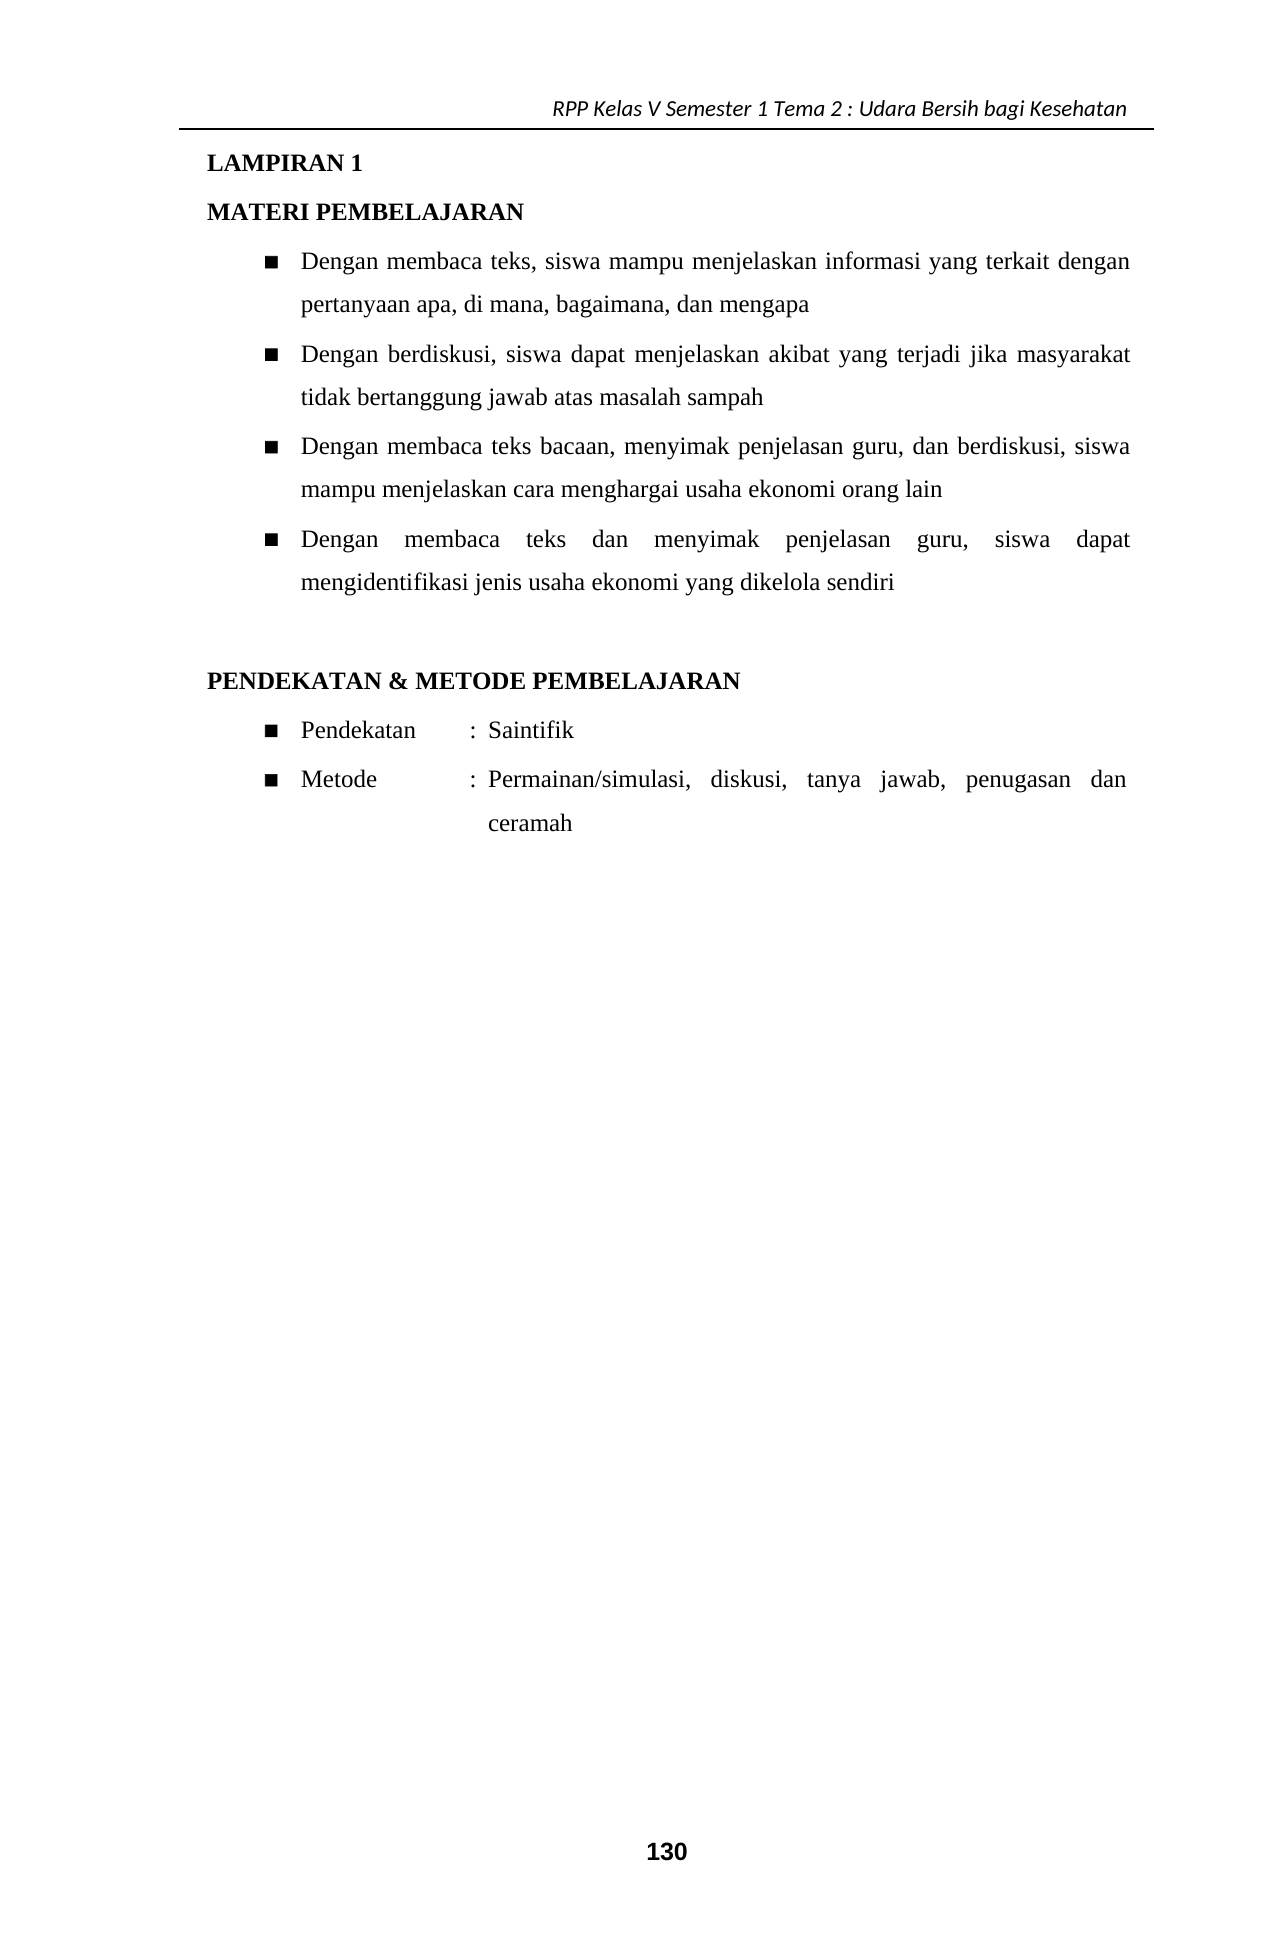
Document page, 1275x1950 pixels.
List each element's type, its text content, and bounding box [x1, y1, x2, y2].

list Dengan membaca teks, siswa mampu menjelaskan informasi yang terkait dengan pertanyaan apa, di mana, bagaimana, dan mengapa [263, 246, 1131, 318]
list Metode : Permainan/simulasi, diskusi, tanya jawab, penugasan dan ceramah [263, 764, 1127, 836]
list Pendekatan : Saintifik [263, 715, 1127, 744]
list Dengan membaca teks dan menyimak penjelasan guru, siswa dapat mengidentifikasi jenis usaha ekonomi yang dikelola sendiri [263, 524, 1131, 596]
text MATERI PEMBELAJARAN [207, 197, 1127, 226]
text LAMPIRAN 1 [207, 148, 1127, 176]
text PENDEKATAN & METODE PEMBELAJARAN [207, 666, 1127, 694]
list Dengan berdiskusi, siswa dapat menjelaskan akibat yang terjadi jika masyarakat tidak bertanggung jawab atas masalah sampah [263, 339, 1131, 411]
list Dengan membaca teks bacaan, menyimak penjelasan guru, dan berdiskusi, siswa mampu menjelaskan cara menghargai usaha ekonomi orang lain [263, 431, 1131, 503]
